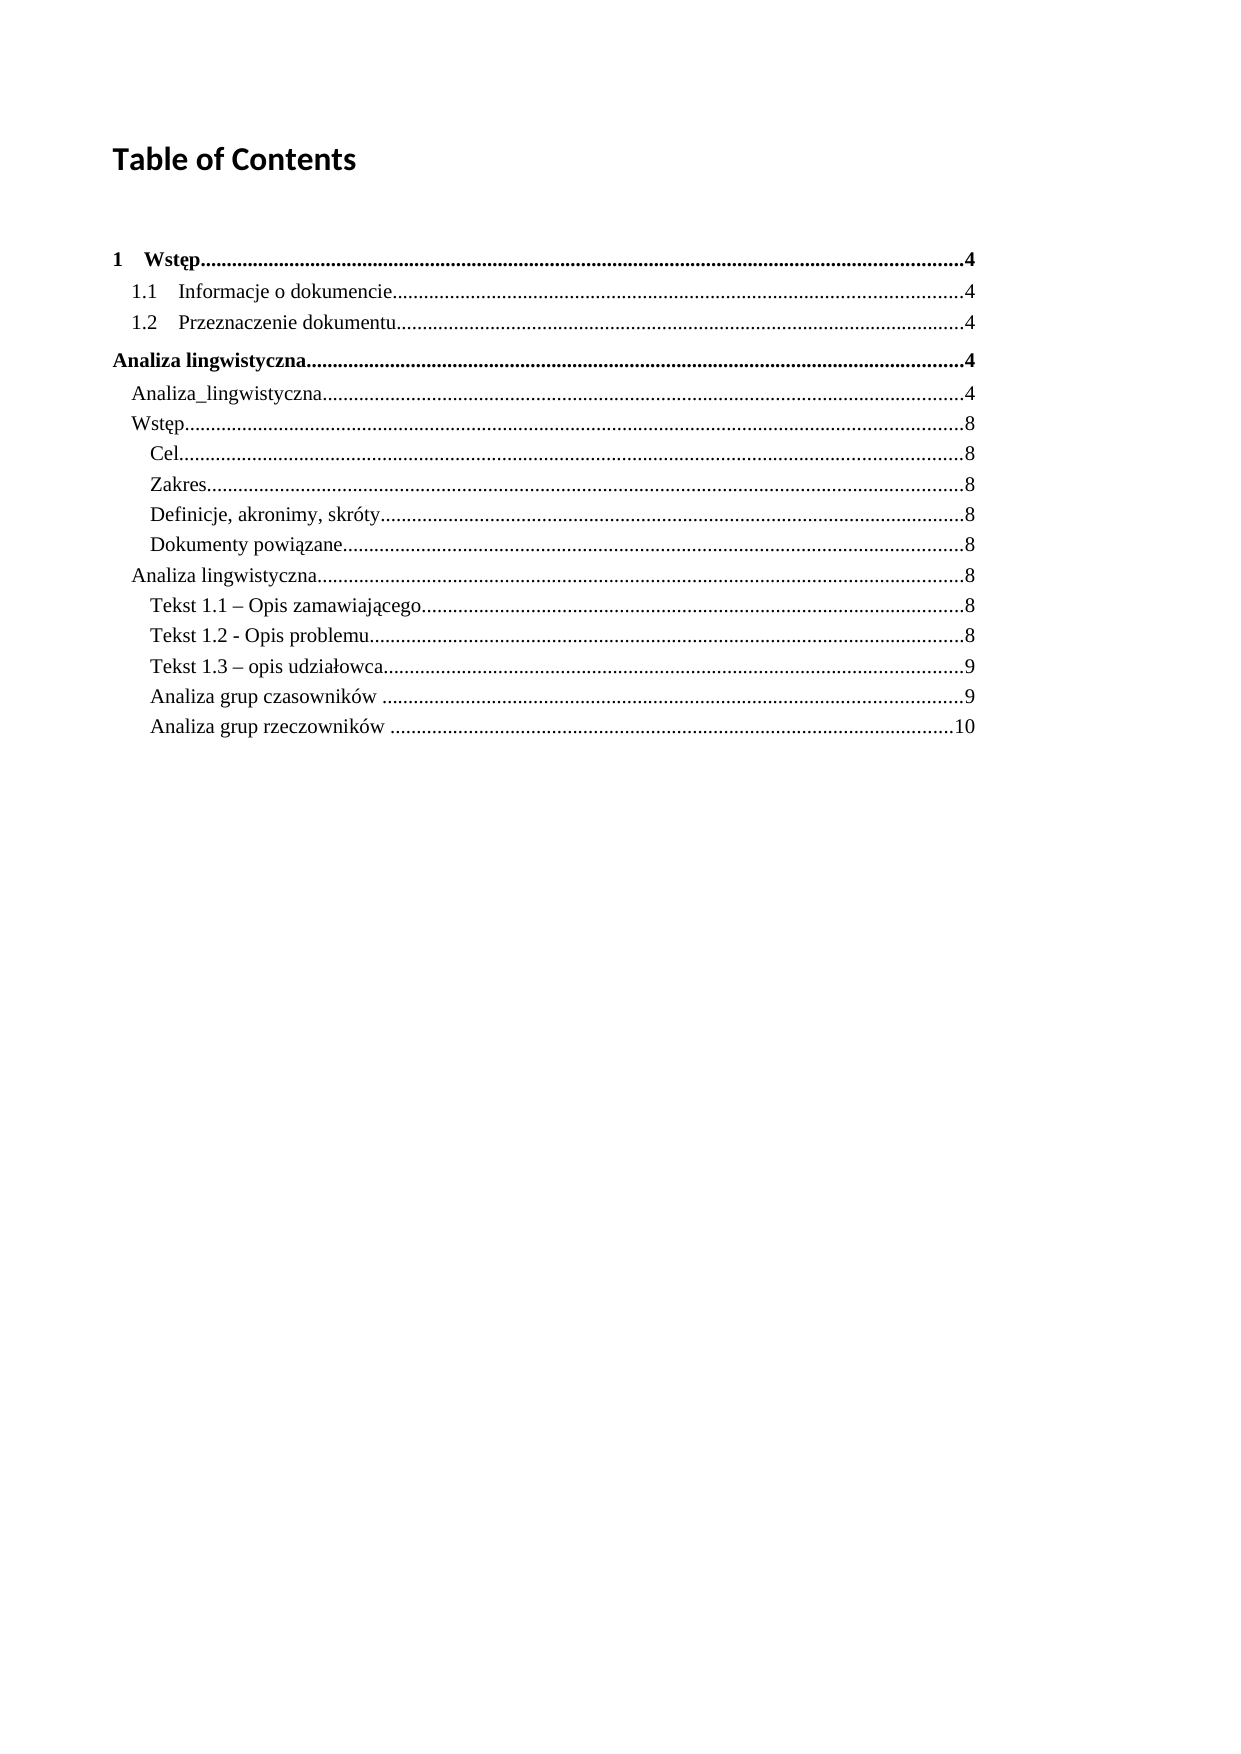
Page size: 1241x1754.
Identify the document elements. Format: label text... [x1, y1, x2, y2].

text Tekst 1.1 – Opis zamawiającego 8 [150, 593, 1053, 617]
text Analiza lingwistyczna 8 [131, 563, 1053, 587]
text 1.2 Przeznaczenie dokumentu 4 [131, 310, 1053, 334]
text Analiza_lingwistyczna 4 [131, 381, 1053, 405]
text Analiza lingwistyczna 4 [112, 348, 1053, 372]
text Tekst 1.2 - Opis problemu 8 [150, 623, 1053, 647]
subtitle Table of Contents [112, 137, 1128, 178]
text Zakres 8 [150, 472, 1053, 496]
text Analiza grup rzeczowników 10 [150, 714, 1053, 738]
text Definicje, akronimy, skróty 8 [150, 502, 1053, 526]
text Tekst 1.3 – opis udziałowca 9 [150, 653, 1053, 678]
text Analiza grup czasowników 9 [150, 684, 1053, 708]
text Wstęp 8 [131, 411, 1053, 435]
text Dokumenty powiązane 8 [150, 532, 1053, 556]
text 1.1 Informacje o dokumencie 4 [131, 279, 1053, 303]
text Cel 8 [150, 441, 1053, 465]
text 1 Wstęp 4 [112, 247, 1053, 271]
